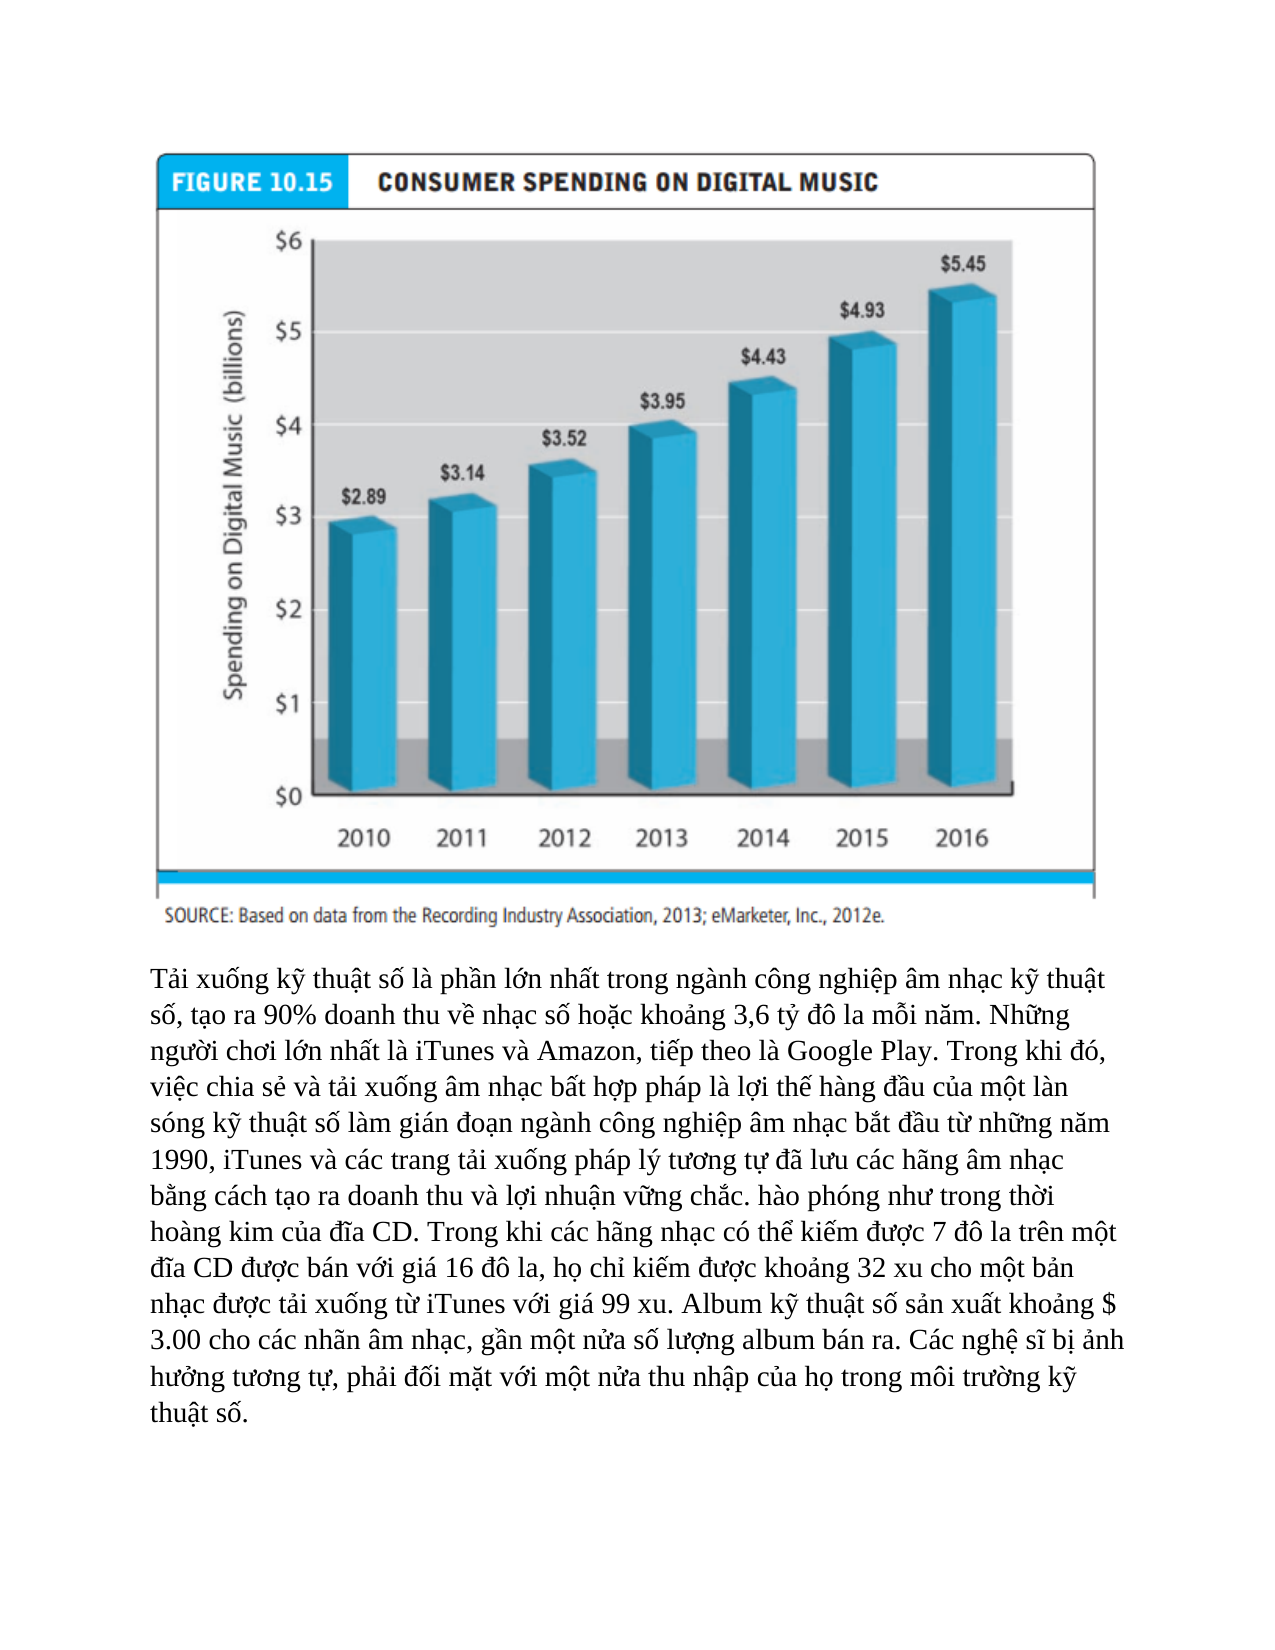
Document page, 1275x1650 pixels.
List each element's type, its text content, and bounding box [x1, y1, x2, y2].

picture [150, 150, 1107, 943]
text Tải xuống kỹ thuật số là phần lớn nhất trong ngành công nghiệp âm nhạc kỹ thuật số, tạo ra 90% doanh thu về nhạc số hoặc khoảng 3,6 tỷ đô la mỗi năm. Những người chơi lớn nhất là iTunes và Amazon, tiếp theo là Google Play. Trong khi đó, việc chia sẻ và tải xuống âm nhạc bất hợp pháp là lợi thế hàng đầu của một làn sóng kỹ thuật số làm gián đoạn ngành công nghiệp âm nhạc bắt đầu từ những năm 1990, iTunes và các trang tải xuống pháp lý tương tự đã lưu các hãng âm nhạc bằng cách tạo ra doanh thu và lợi nhuận vững chắc. hào phóng như trong thời hoàng kim của đĩa CD. Trong khi các hãng nhạc có thể kiếm được 7 đô la trên một đĩa CD được bán với giá 16 đô la, họ chỉ kiếm được khoảng 32 xu cho một bản nhạc được tải xuống từ iTunes với giá 99 xu. Album kỹ thuật số sản xuất khoảng $ 3.00 cho các nhãn âm nhạc, gần một nửa số lượng album bán ra. Các nghệ sĩ bị ảnh hưởng tương tự, phải đối mặt với một nửa thu nhập của họ trong môi trường kỹ thuật số. [150, 961, 1125, 1428]
